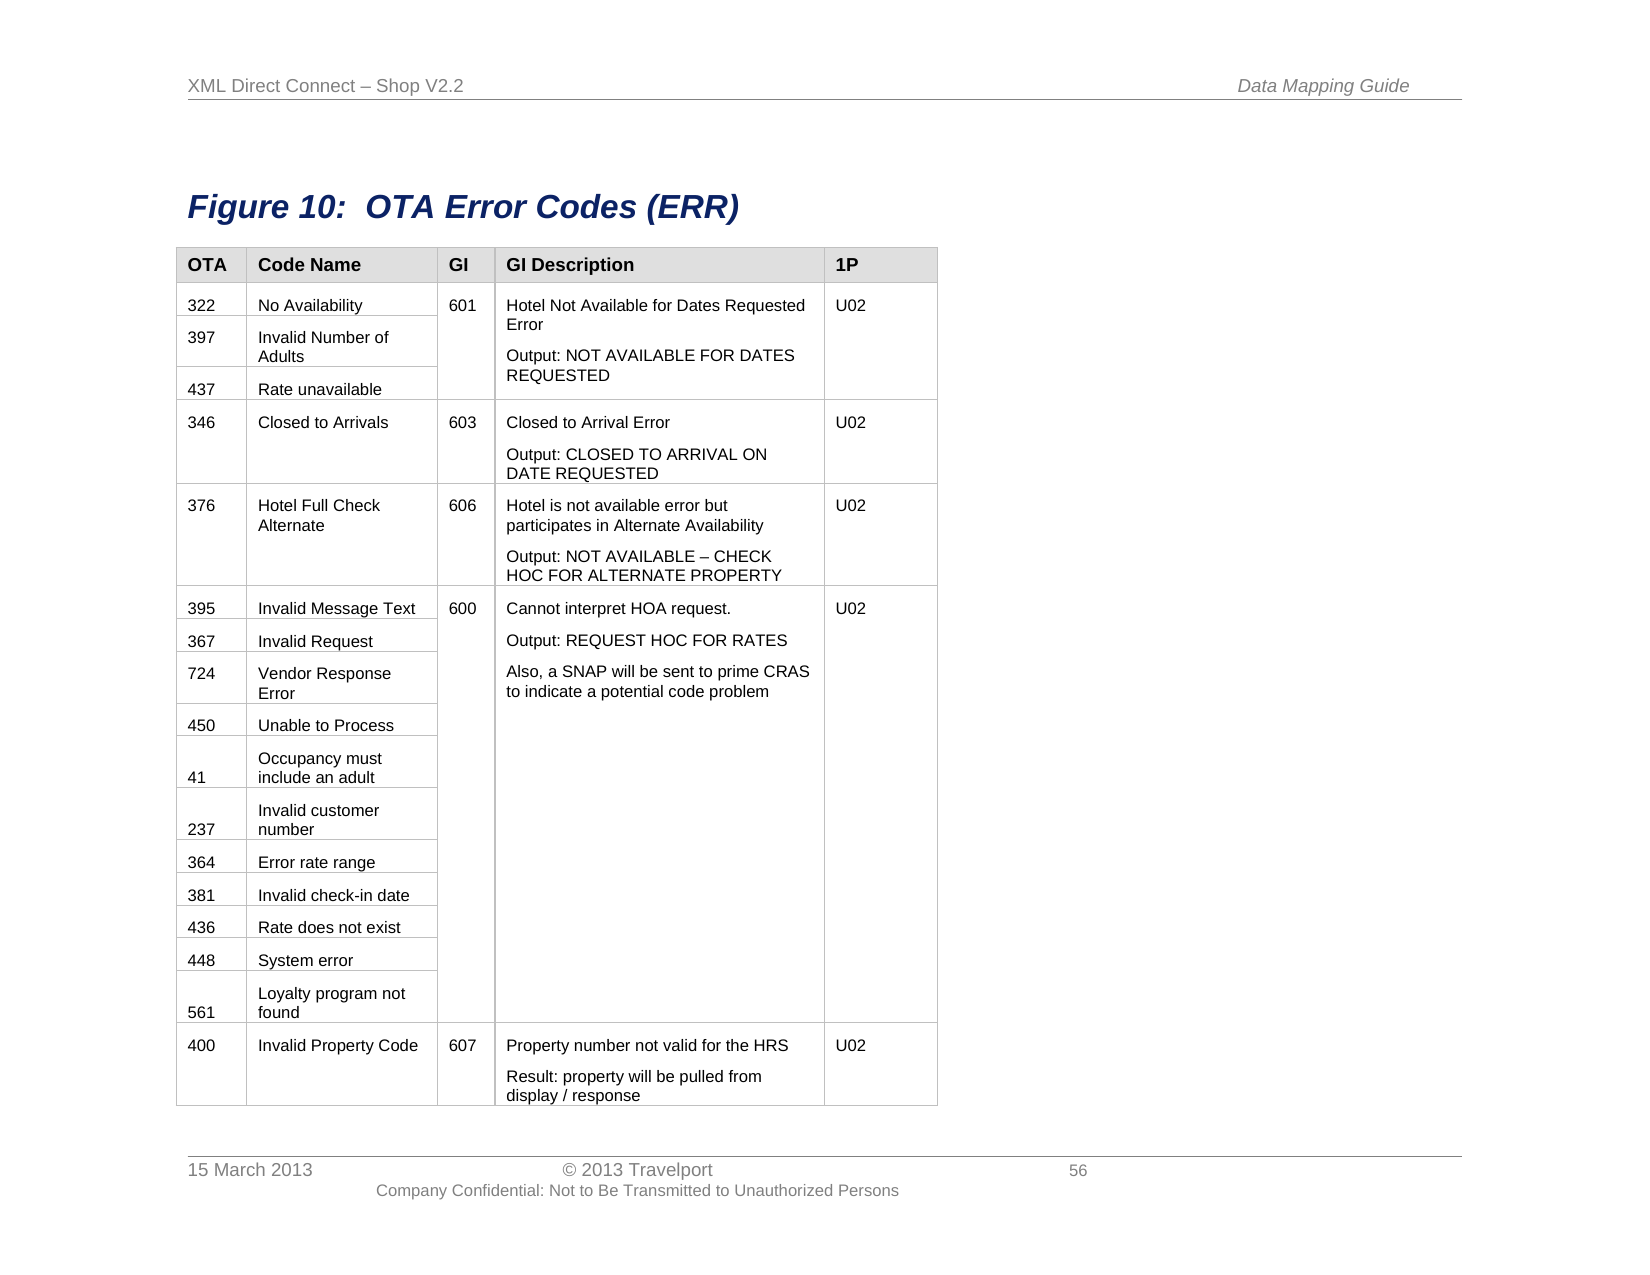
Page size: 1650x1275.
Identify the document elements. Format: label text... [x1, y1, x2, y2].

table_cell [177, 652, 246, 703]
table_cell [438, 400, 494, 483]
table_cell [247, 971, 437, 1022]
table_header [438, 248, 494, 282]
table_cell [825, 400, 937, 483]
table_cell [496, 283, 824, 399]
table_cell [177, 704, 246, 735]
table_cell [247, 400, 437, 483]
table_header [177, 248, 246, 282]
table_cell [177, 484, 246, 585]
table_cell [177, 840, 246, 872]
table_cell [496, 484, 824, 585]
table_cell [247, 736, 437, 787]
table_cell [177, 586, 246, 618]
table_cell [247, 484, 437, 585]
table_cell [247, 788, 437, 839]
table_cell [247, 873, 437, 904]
subtitle Figure 10: OTA Error Codes (ERR) [187, 187, 1462, 226]
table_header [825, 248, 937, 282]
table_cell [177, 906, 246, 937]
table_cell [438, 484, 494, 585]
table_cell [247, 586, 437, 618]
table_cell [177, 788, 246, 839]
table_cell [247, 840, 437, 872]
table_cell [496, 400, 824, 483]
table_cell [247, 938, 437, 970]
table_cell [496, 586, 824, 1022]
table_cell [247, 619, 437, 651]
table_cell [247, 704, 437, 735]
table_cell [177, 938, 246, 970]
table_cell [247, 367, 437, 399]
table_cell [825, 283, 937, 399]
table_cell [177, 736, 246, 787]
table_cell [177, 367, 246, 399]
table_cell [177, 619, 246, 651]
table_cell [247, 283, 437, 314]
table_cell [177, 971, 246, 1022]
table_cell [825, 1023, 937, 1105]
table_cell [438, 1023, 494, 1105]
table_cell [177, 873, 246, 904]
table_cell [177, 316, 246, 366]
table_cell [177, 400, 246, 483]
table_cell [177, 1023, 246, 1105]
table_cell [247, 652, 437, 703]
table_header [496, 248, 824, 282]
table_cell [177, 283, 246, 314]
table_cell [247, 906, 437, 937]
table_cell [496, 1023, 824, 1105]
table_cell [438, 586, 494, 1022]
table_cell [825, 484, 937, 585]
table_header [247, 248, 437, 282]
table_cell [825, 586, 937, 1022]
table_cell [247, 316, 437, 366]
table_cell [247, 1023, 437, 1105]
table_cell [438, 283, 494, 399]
